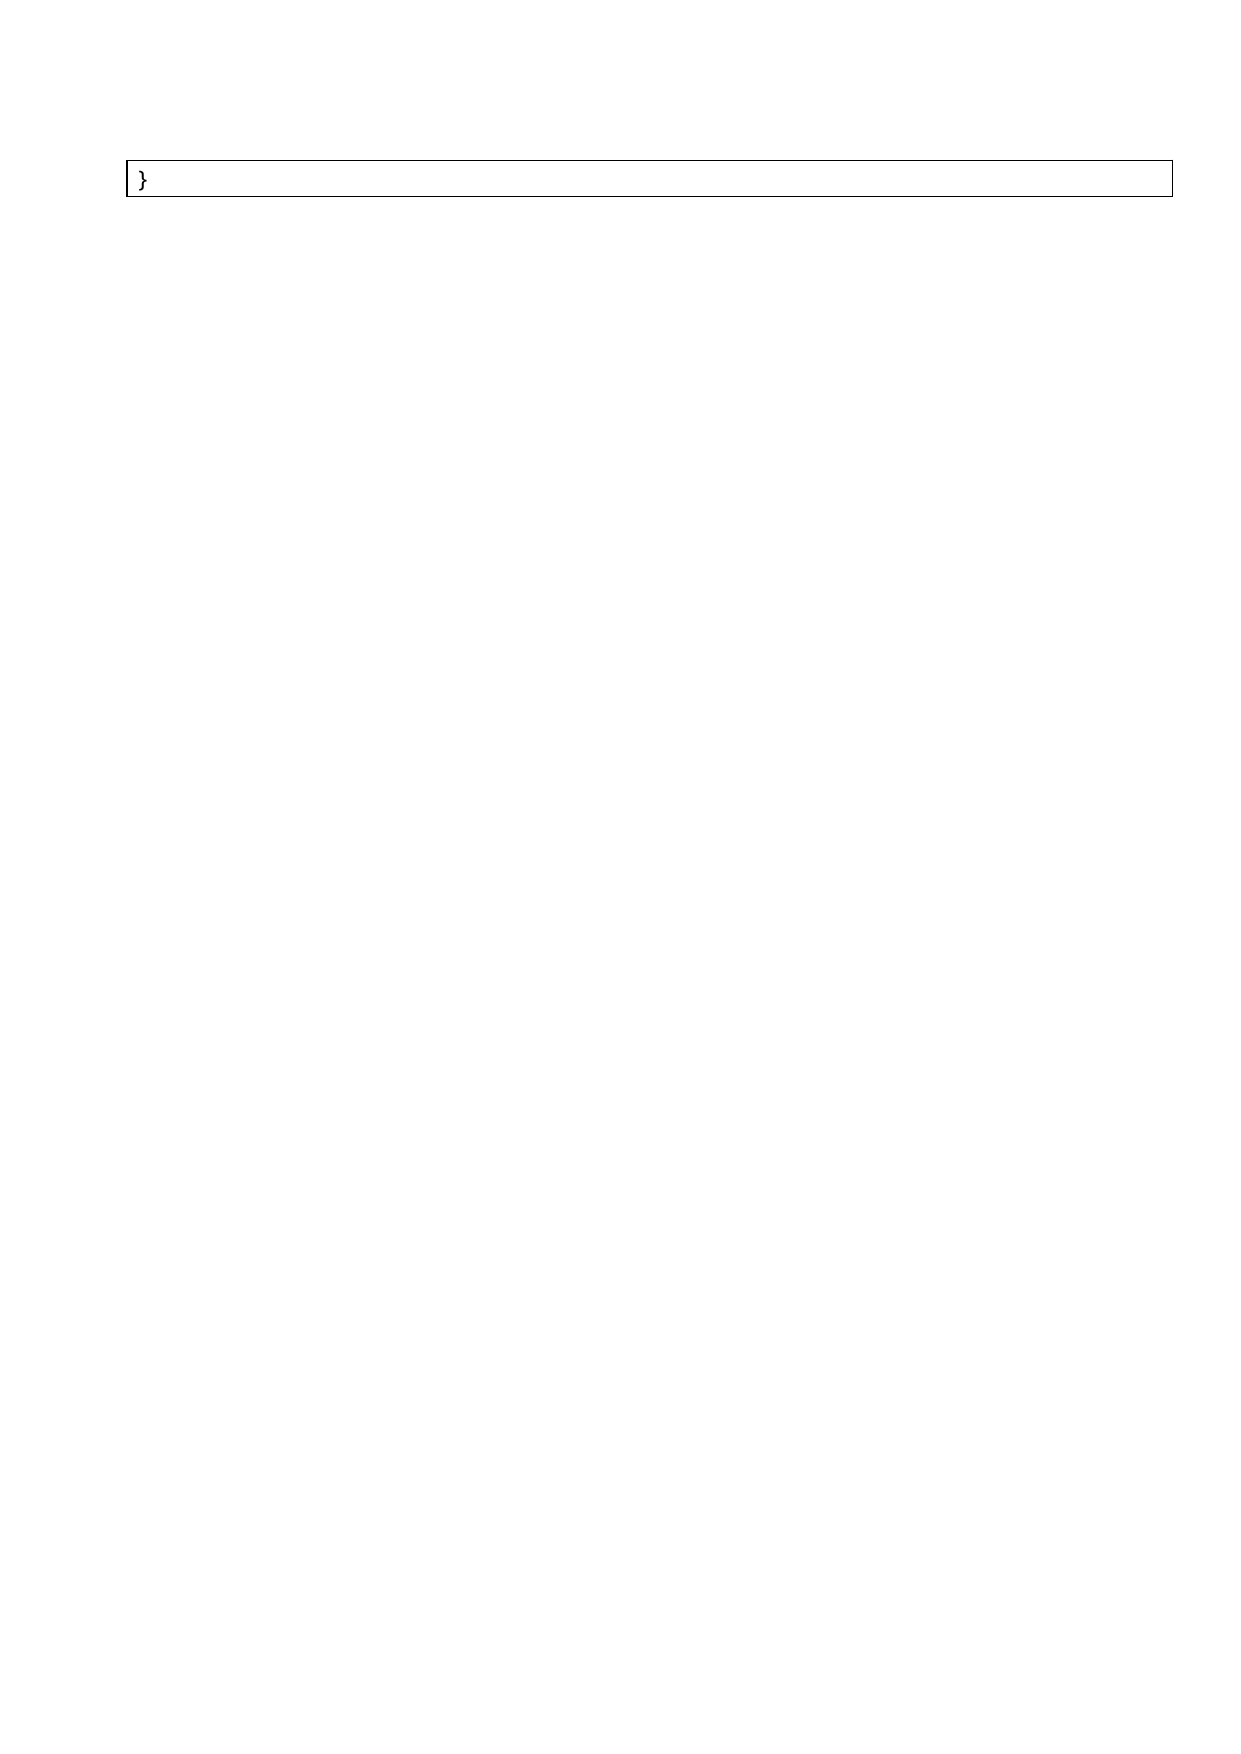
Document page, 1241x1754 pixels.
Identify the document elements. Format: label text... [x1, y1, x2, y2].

list } [128, 161, 1172, 196]
